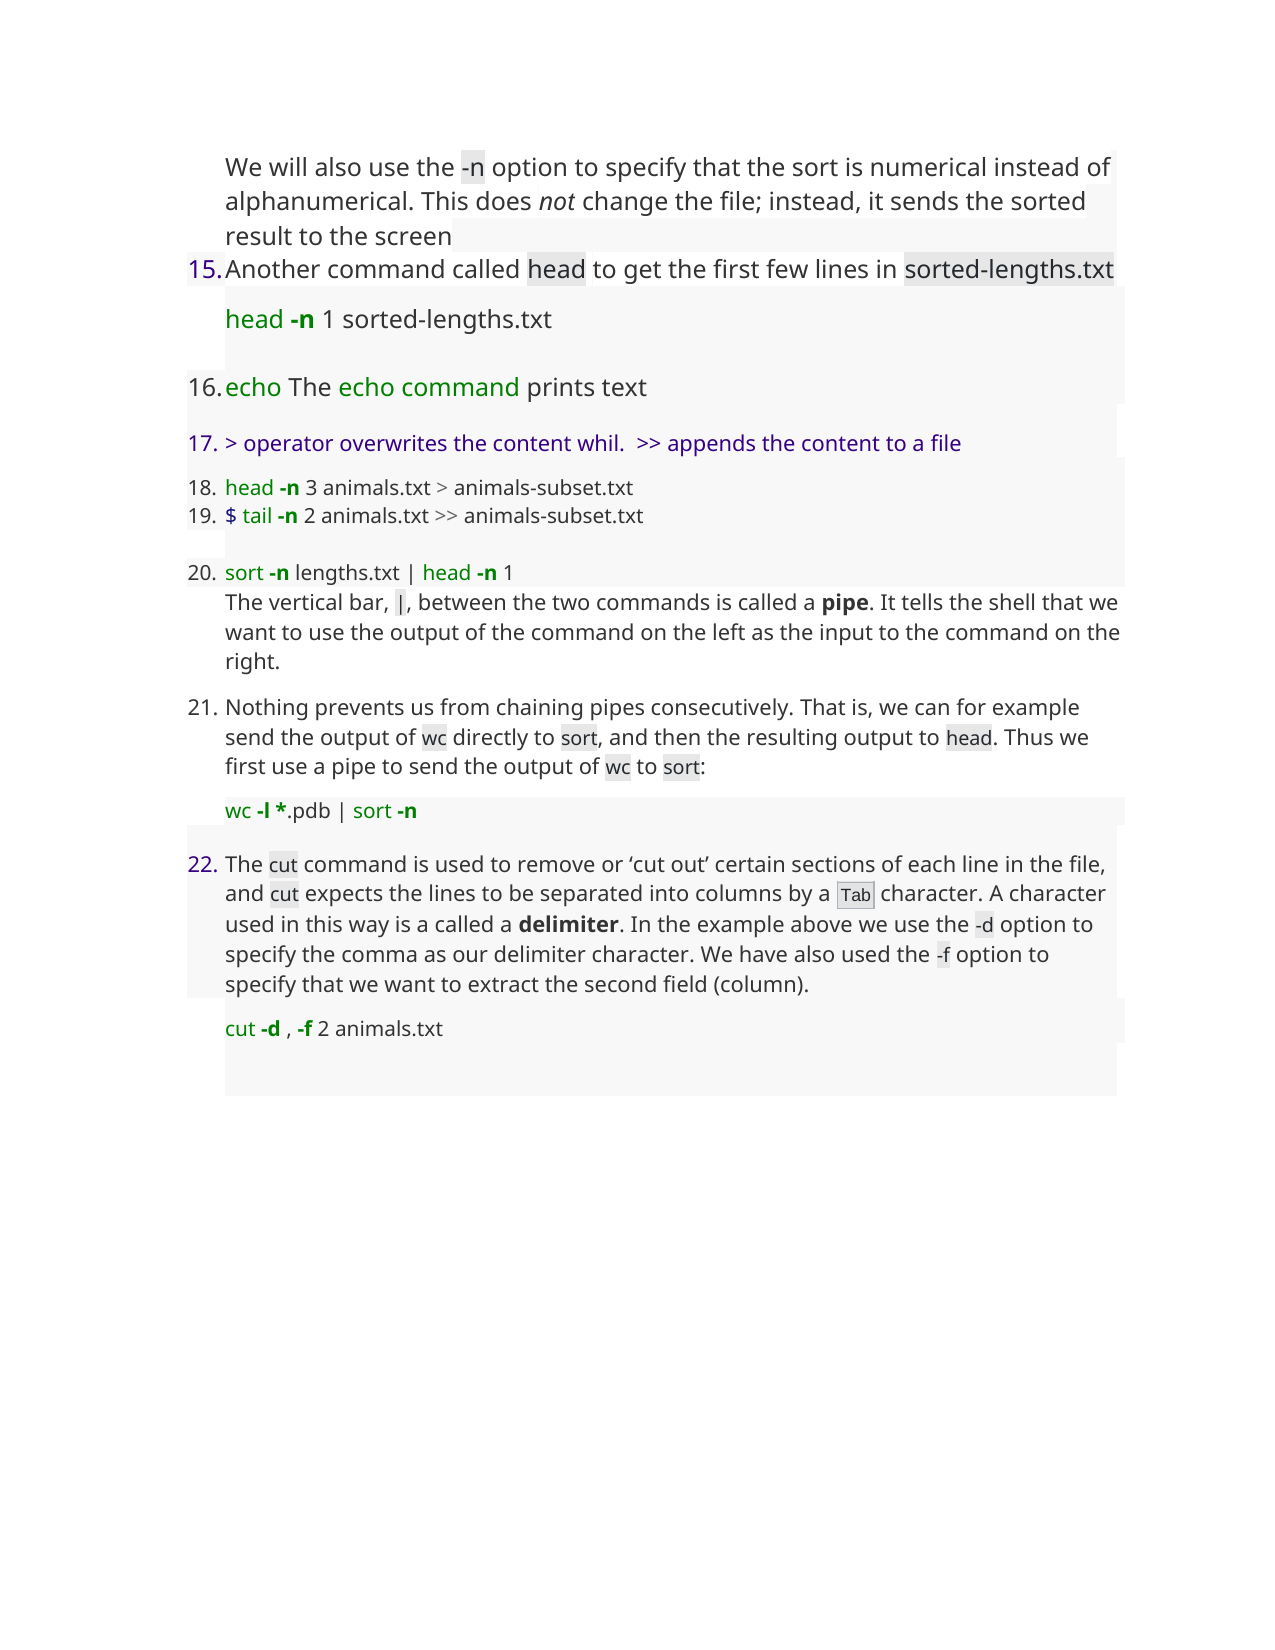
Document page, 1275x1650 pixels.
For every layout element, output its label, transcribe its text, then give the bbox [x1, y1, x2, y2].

list We will also use the -n option to specify that the sort is numerical instead of alphanumerical. This does not change the file; instead, it sends the sorted result to the screen [452, 150, 1117, 252]
text cut -d , -f 2 animals.txt [225, 1014, 1125, 1043]
list Nothing prevents us from chaining pipes consecutively. That is, we can for example send the output of wc directly to sort, and then the resulting output to head. Thus we first use a pipe to send the output of wc to sort: [187, 692, 1125, 781]
list sort -n lengths.txt | head -n 1 [187, 558, 1125, 587]
list echo The echo command prints text [187, 370, 1125, 404]
list head -n 3 animals.txt > animals-subset.txt [187, 473, 1125, 501]
list The cut command is used to remove or ‘cut out’ certain sections of each line in the file, and cut expects the lines to be separated into columns by a Tab character. A character used in this way is a called a delimiter. In the example above we use the -d option to specify the comma as our delimiter character. We have also used the -f option to specify that we want to extract the second field (column). [187, 848, 1117, 998]
list > operator overwrites the content whil. >> appends the content to a file [187, 427, 1117, 457]
list $ tail -n 2 animals.txt >> animals-subset.txt [187, 501, 1125, 530]
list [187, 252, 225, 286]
text wc -l *.pdb | sort -n [225, 797, 1125, 825]
text The vertical bar, |, between the two commands is called a pipe. It tells the shell that we want to use the output of the command on the left as the input to the command on the right. [225, 587, 1125, 676]
text head -n 1 sorted-lengths.txt [225, 302, 1125, 336]
